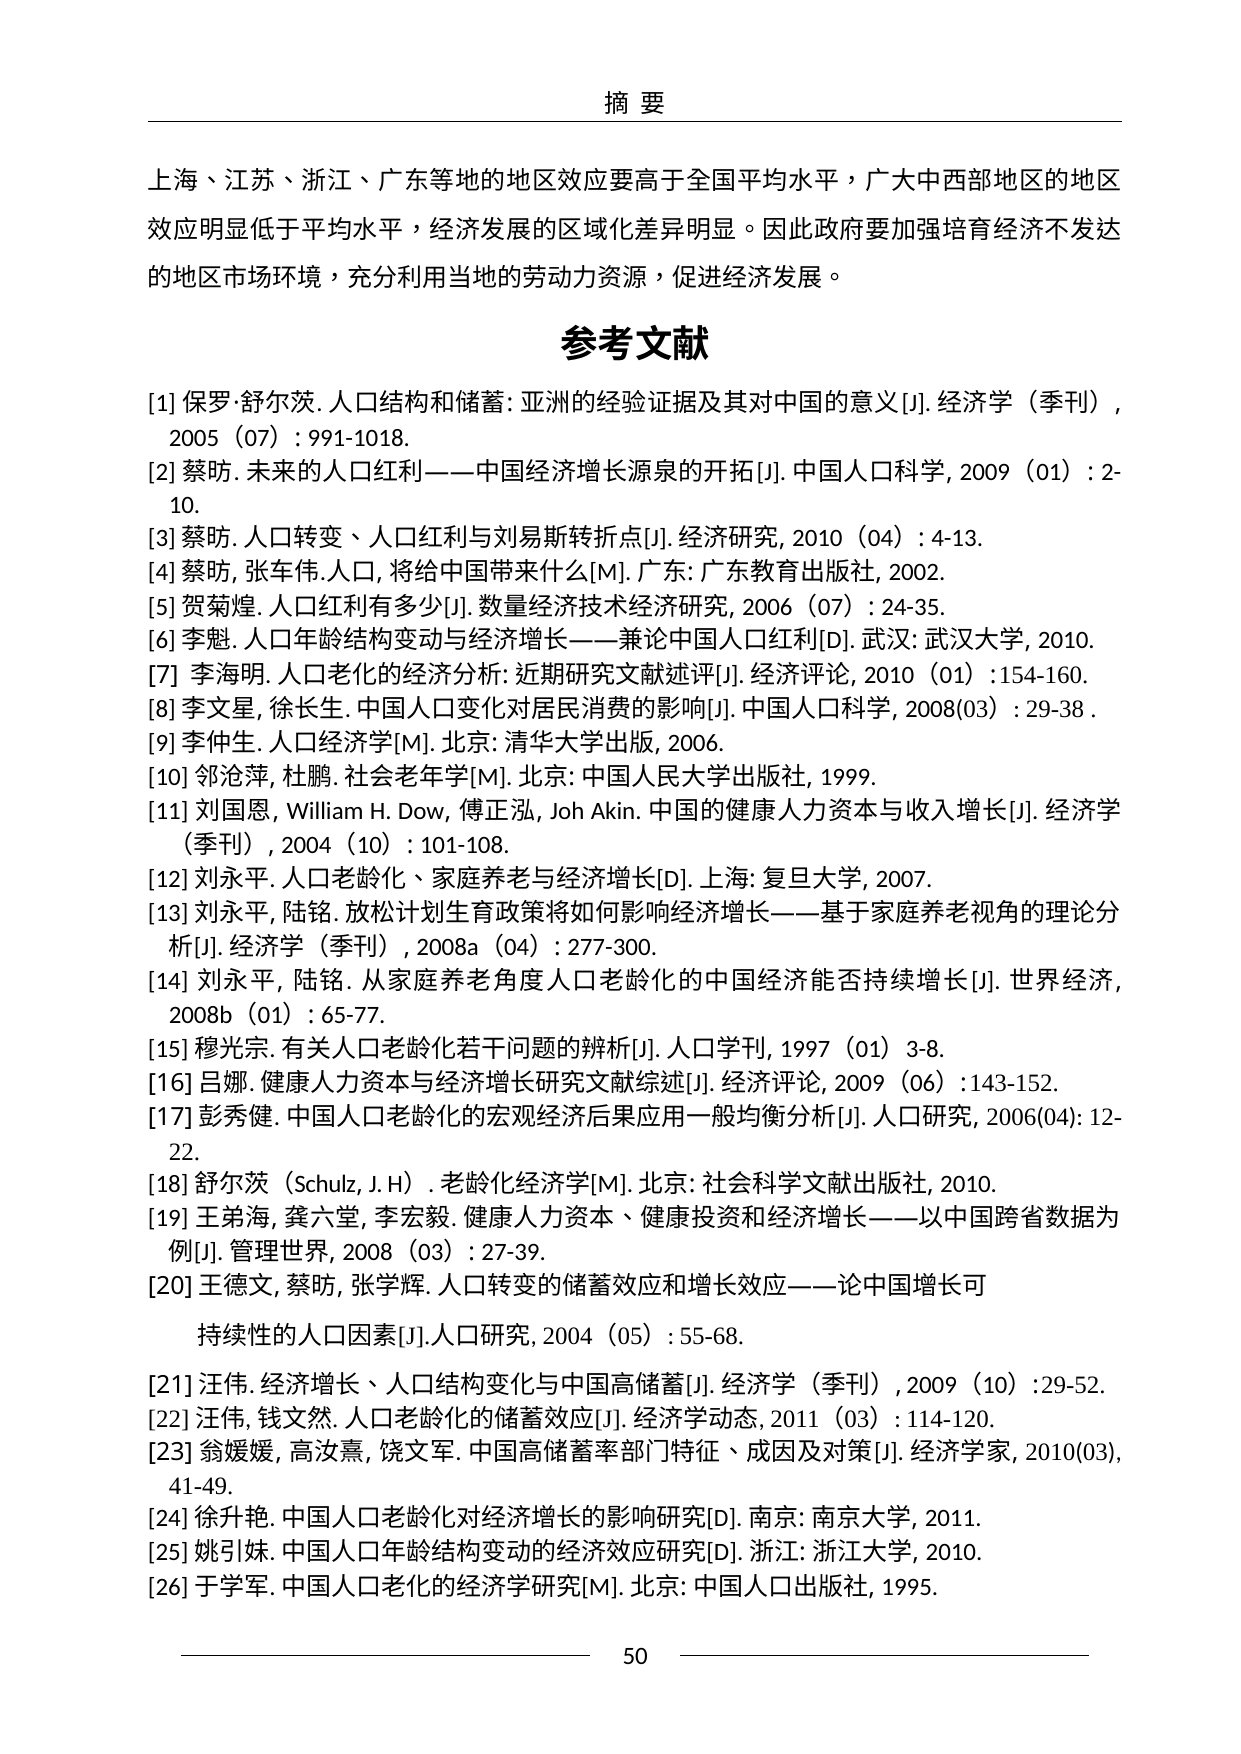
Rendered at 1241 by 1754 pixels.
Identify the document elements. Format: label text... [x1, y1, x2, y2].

text [24] 徐升艳. 中国人口老龄化对经济增长的影响研究[D]. 南京: 南京大学, 2011. [148, 1500, 1122, 1534]
text [19] 王弟海, 龚六堂, 李宏毅. 健康人力资本、健康投资和经济增长——以中国跨省数据为例[J]. 管理世界, 2008（03）: 27-39. [148, 1200, 1122, 1268]
text [21] 汪伟. 经济增长、人口结构变化与中国高储蓄[J]. 经济学（季刊）, 2009（10）: 29-52. [148, 1366, 1122, 1401]
text [15] 穆光宗. 有关人口老龄化若干问题的辨析[J]. 人口学刊, 1997（01）3-8. [148, 1031, 1122, 1065]
text [23] 翁媛媛, 高汝熹, 饶文军. 中国高储蓄率部门特征、成因及对策[J]. 经济学家, 2010(03), 41-49. [148, 1433, 1122, 1500]
text [25] 姚引妹. 中国人口年龄结构变动的经济效应研究[D]. 浙江: 浙江大学, 2010. [148, 1534, 1122, 1568]
text [22] 汪伟, 钱文然. 人口老龄化的储蓄效应[J]. 经济学动态, 2011（03）: 114-120. [148, 1401, 1122, 1433]
text [10] 邻沧萍, 杜鹏. 社会老年学[M]. 北京: 中国人民大学出版社, 1999. [148, 758, 1122, 792]
text [8] 李文星, 徐长生. 中国人口变化对居民消费的影响[J]. 中国人口科学, 2008(03）: 29-38 . [148, 690, 1122, 724]
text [148, 148, 1122, 293]
text [17] 彭秀健. 中国人口老龄化的宏观经济后果应用一般均衡分析[J]. 人口研究, 2006(04): 12-22. [148, 1099, 1122, 1166]
text [4] 蔡昉, 张车伟.人口, 将给中国带来什么[M]. 广东: 广东教育出版社, 2002. [148, 554, 1122, 588]
text 参考文献 [148, 317, 1122, 369]
text [20] 王德文, 蔡昉, 张学辉. 人口转变的储蓄效应和增长效应——论中国增长可 [148, 1268, 1122, 1302]
text [3] 蔡昉. 人口转变、人口红利与刘易斯转折点[J]. 经济研究, 2010（04）: 4-13. [148, 520, 1122, 554]
text [7] 李海明. 人口老化的经济分析: 近期研究文献述评[J]. 经济评论, 2010（01）: 154-160. [148, 656, 1122, 690]
text [11] 刘国恩, William H. Dow, 傅正泓, Joh Akin. 中国的健康人力资本与收入增长[J]. 经济学（季刊）, 2004（10）: 101-108. [148, 792, 1122, 861]
text [16] 吕娜. 健康人力资本与经济增长研究文献综述[J]. 经济评论, 2009（06）: 143-152. [148, 1065, 1122, 1099]
text [18] 舒尔茨（Schulz, J. H）. 老龄化经济学[M]. 北京: 社会科学文献出版社, 2010. [148, 1166, 1122, 1200]
text [2] 蔡昉. 未来的人口红利——中国经济增长源泉的开拓[J]. 中国人口科学, 2009（01）: 2-10. [148, 453, 1122, 520]
text [1] 保罗·舒尔茨. 人口结构和储蓄: 亚洲的经验证据及其对中国的意义[J]. 经济学（季刊）, 2005（07）: 991-1018. [148, 385, 1122, 453]
text [26] 于学军. 中国人口老化的经济学研究[M]. 北京: 中国人口出版社, 1995. [148, 1568, 1122, 1602]
text [12] 刘永平. 人口老龄化、家庭养老与经济增长[D]. 上海: 复旦大学, 2007. [148, 861, 1122, 895]
text [5] 贺菊煌. 人口红利有多少[J]. 数量经济技术经济研究, 2006（07）: 24-35. [148, 588, 1122, 622]
text [6] 李魁. 人口年龄结构变动与经济增长——兼论中国人口红利[D]. 武汉: 武汉大学, 2010. [148, 622, 1122, 656]
text [14] 刘永平, 陆铭. 从家庭养老角度人口老龄化的中国经济能否持续增长[J]. 世界经济, 2008b（01）: 65-77. [148, 963, 1122, 1031]
text [13] 刘永平, 陆铭. 放松计划生育政策将如何影响经济增长——基于家庭养老视角的理论分析[J]. 经济学（季刊）, 2008a（04）: 277-300. [148, 895, 1122, 963]
text 持续性的人口因素[J].人口研究, 2004（05）: 55-68. [148, 1302, 1122, 1350]
text [9] 李仲生. 人口经济学[M]. 北京: 清华大学出版, 2006. [148, 724, 1122, 758]
